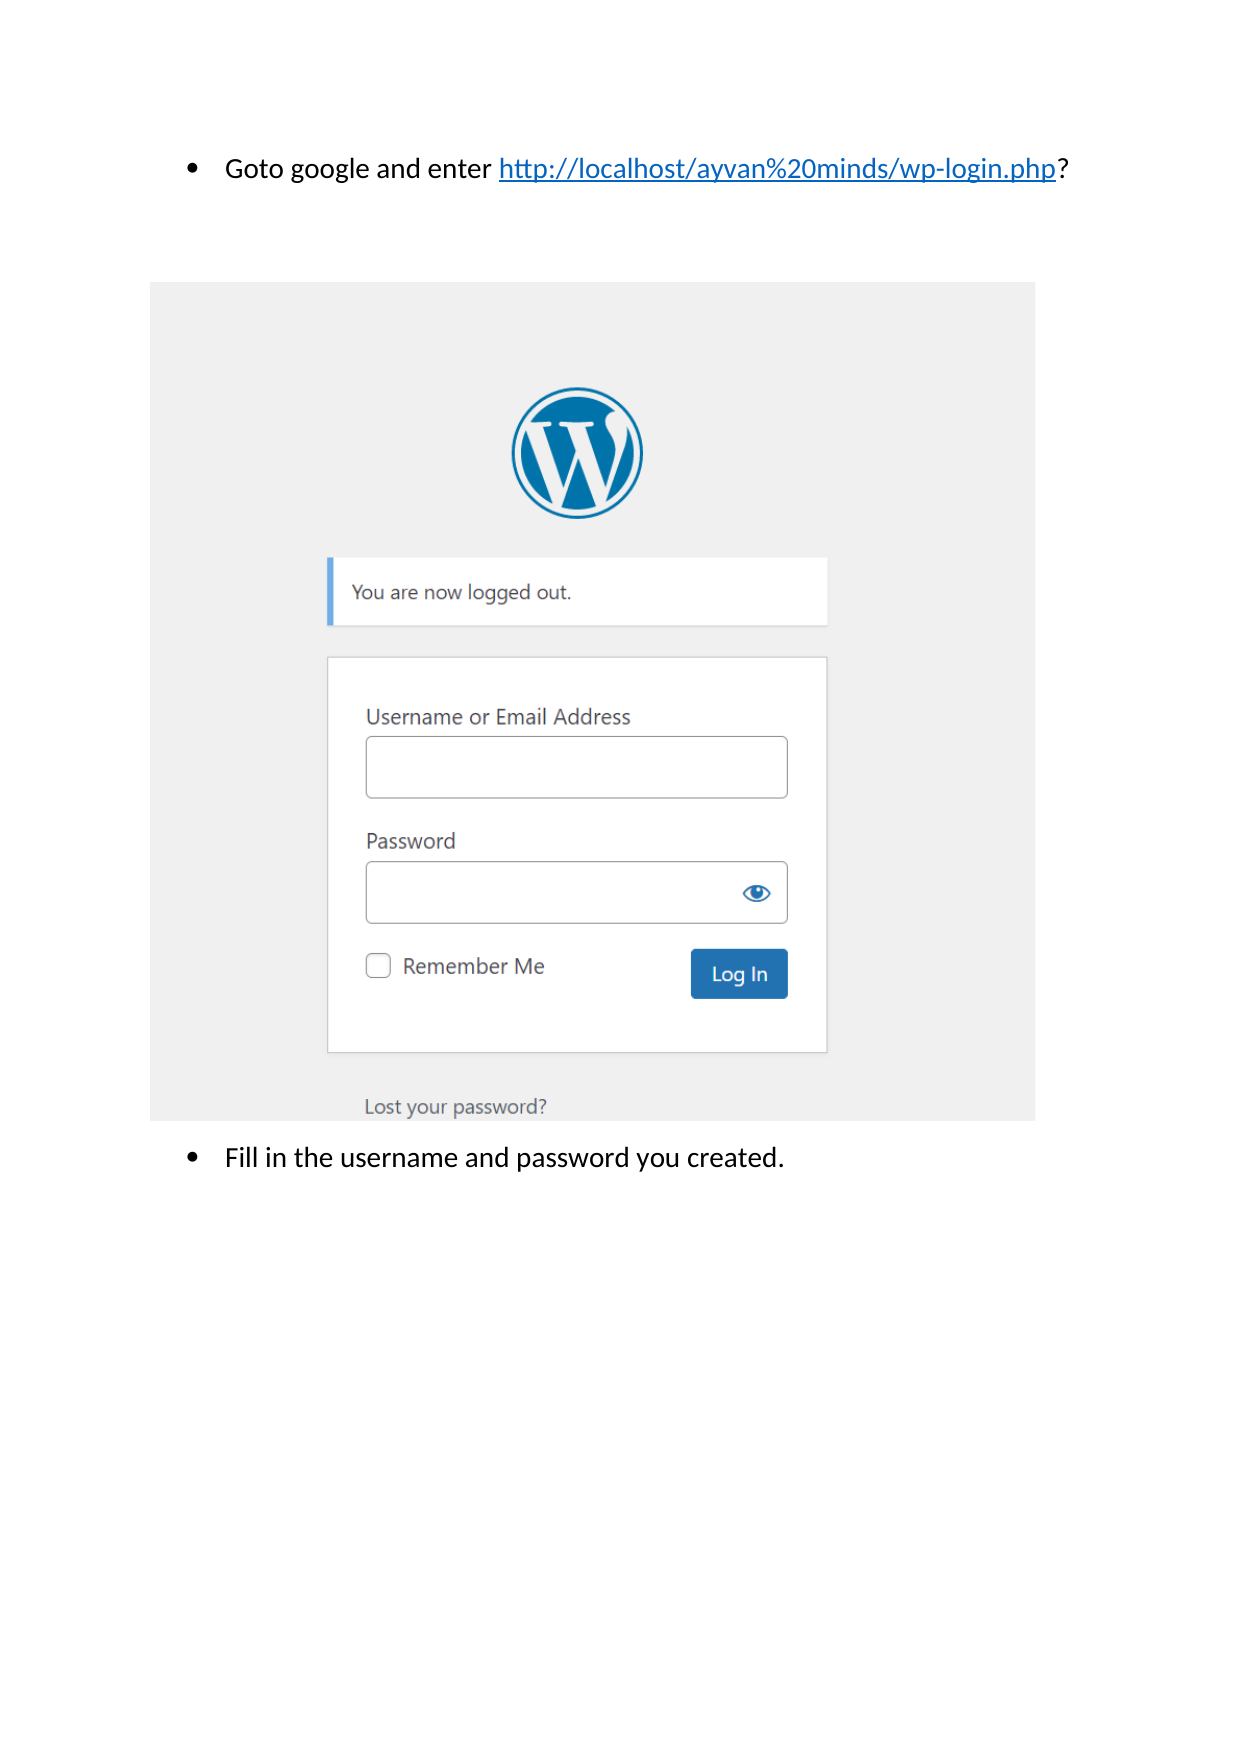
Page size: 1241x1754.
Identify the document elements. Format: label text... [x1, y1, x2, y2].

list Fill in the username and password you created. [187, 1139, 1090, 1175]
picture [150, 282, 1036, 1121]
list Goto google and enter http://localhost/ayvan%20minds/wp-login.php? [187, 150, 1090, 186]
